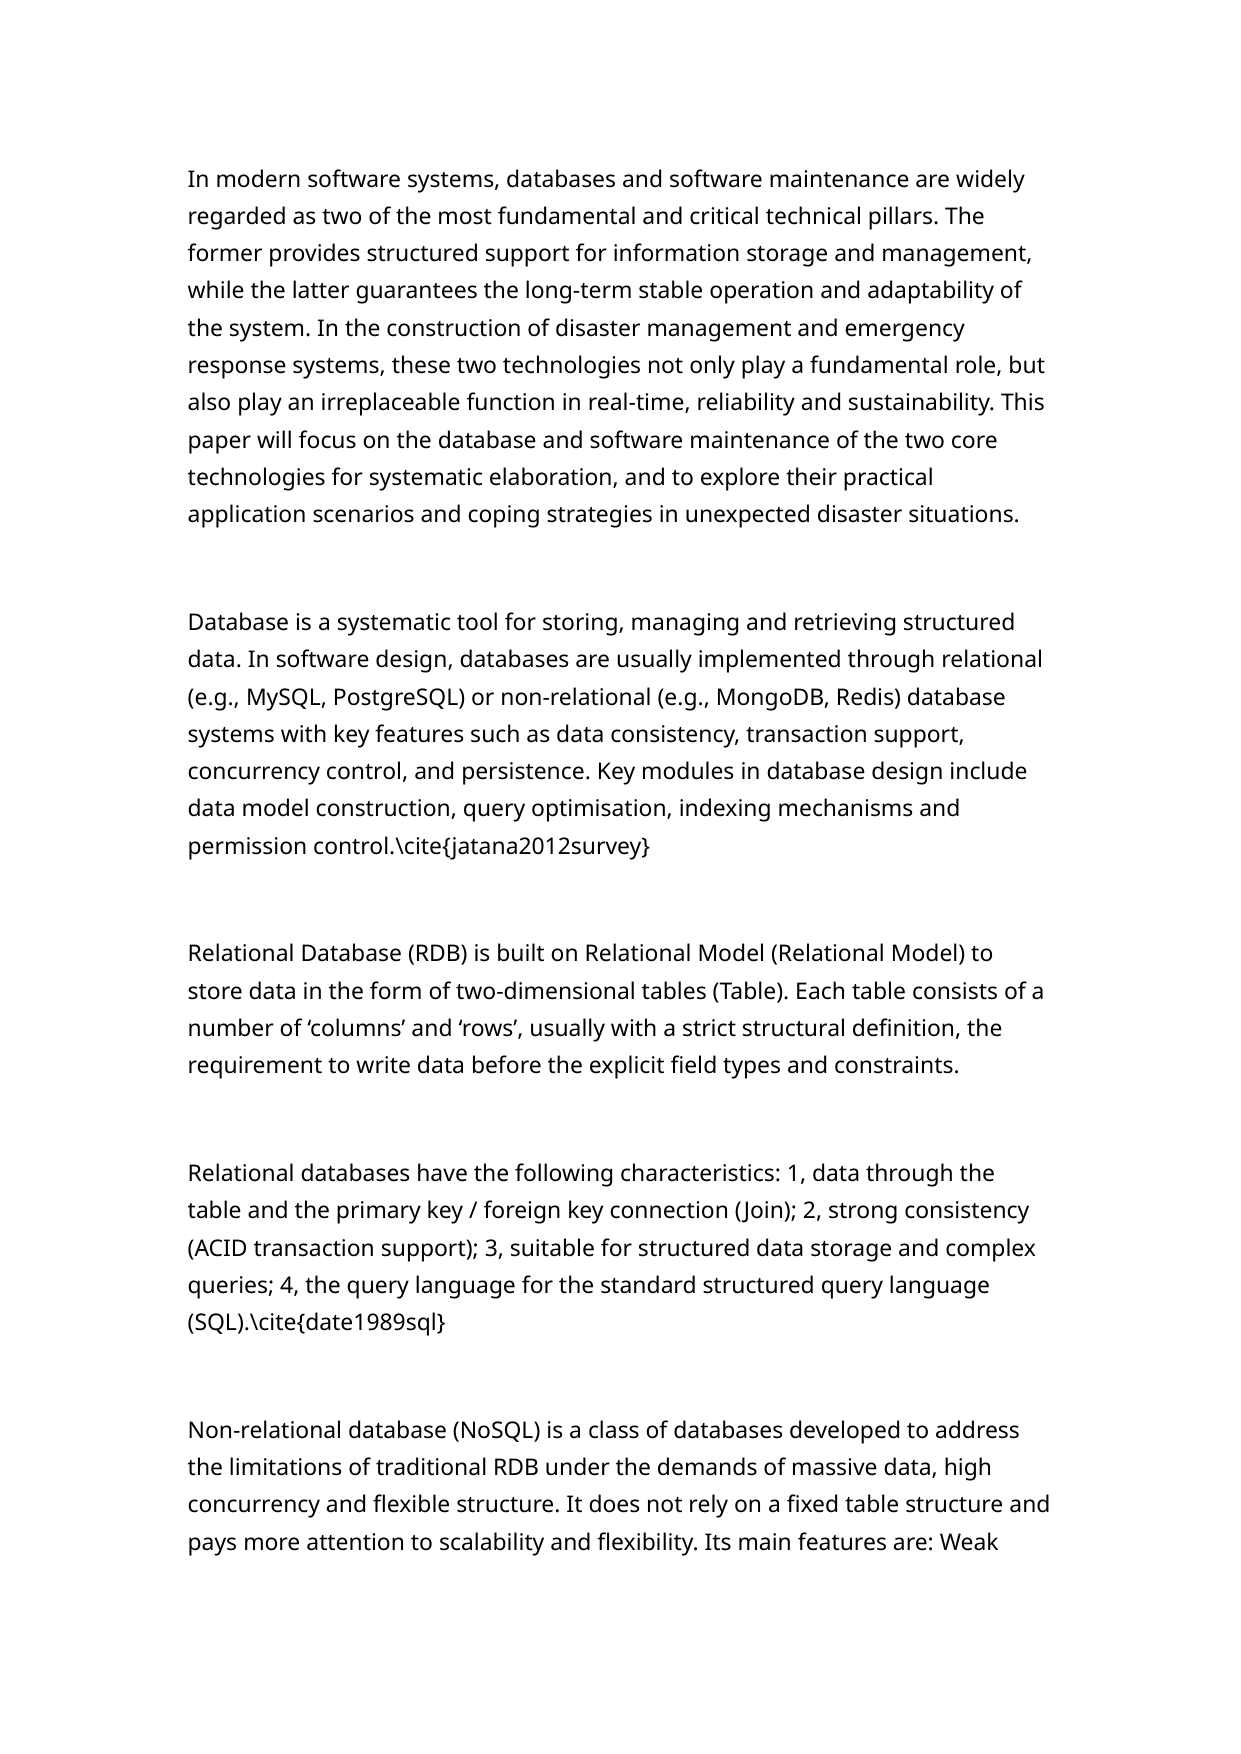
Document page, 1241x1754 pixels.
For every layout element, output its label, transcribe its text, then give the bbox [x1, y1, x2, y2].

text Relational Database (RDB) is built on Relational Model (Relational Model) to store data in the form of two-dimensional tables (Table). Each table consists of a number of ‘columns’ and ‘rows’, usually with a strict structural definition, the requirement to write data before the explicit field types and constraints. [187, 937, 1053, 1081]
text Database is a systematic tool for storing, managing and retrieving structured data. In software design, databases are usually implemented through relational (e.g., MySQL, PostgreSQL) or non-relational (e.g., MongoDB, Redis) database systems with key features such as data consistency, transaction support, concurrency control, and persistence. Key modules in database design include data model construction, query optimisation, indexing mechanisms and permission control.\cite{jatana2012survey} [187, 605, 1053, 862]
text In modern software systems, databases and software maintenance are widely regarded as two of the most fundamental and critical technical pillars. The former provides structured support for information storage and management, while the latter guarantees the long-term stable operation and adaptability of the system. In the construction of disaster management and emergency response systems, these two technologies not only play a fundamental role, but also play an irreplaceable function in real-time, reliability and sustainability. This paper will focus on the database and software maintenance of the two core technologies for systematic elaboration, and to explore their practical application scenarios and coping strategies in unexpected disaster situations. [187, 162, 1053, 530]
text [187, 1413, 1053, 1558]
text Relational databases have the following characteristics: 1, data through the table and the primary key / foreign key connection (Join); 2, strong consistency (ACID transaction support); 3, suitable for structured data storage and complex queries; 4, the query language for the standard structured query language (SQL).\cite{date1989sql} [187, 1156, 1053, 1338]
